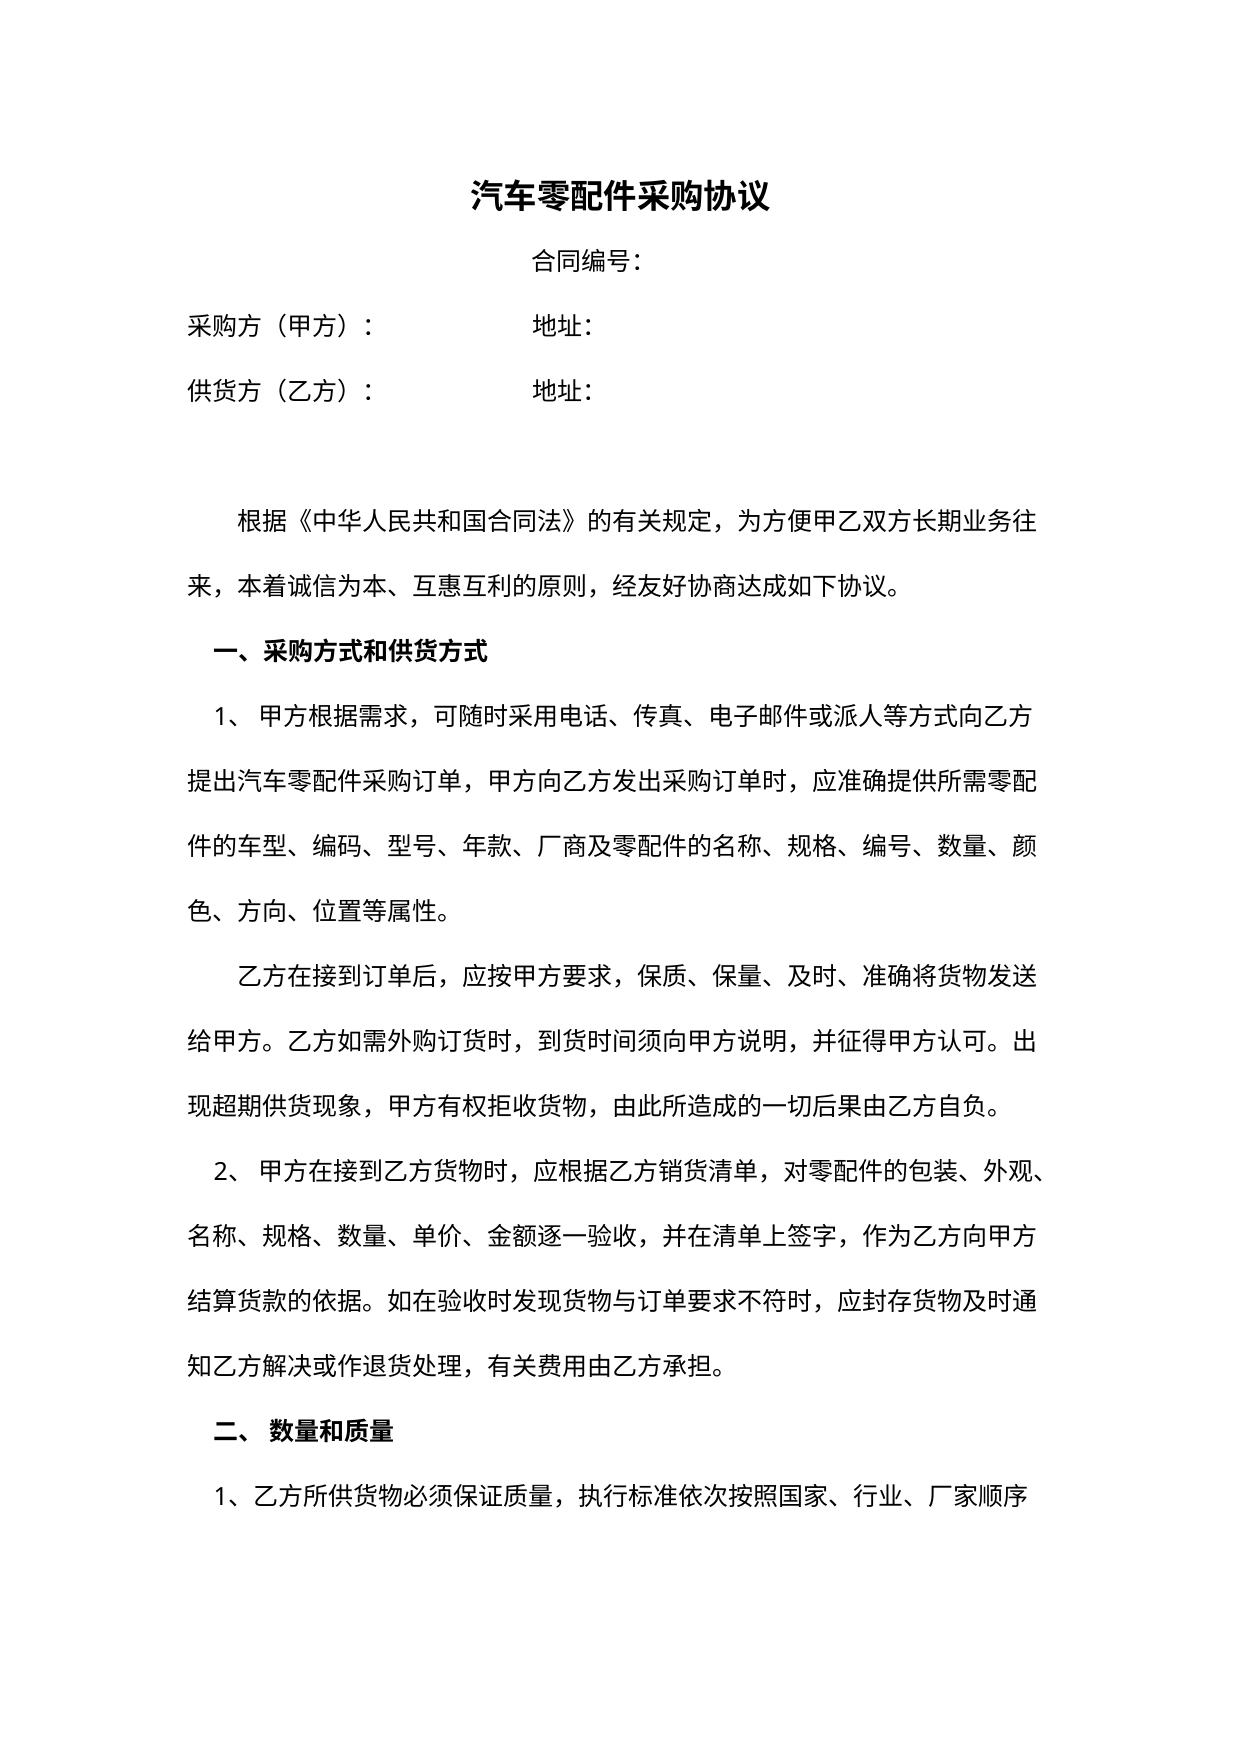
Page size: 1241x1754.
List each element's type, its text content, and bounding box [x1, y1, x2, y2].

text 采购方（甲方）： 地址： [187, 292, 1053, 357]
text 合同编号： [187, 227, 1053, 292]
text 供货方（乙方）： 地址： [187, 357, 1053, 487]
text 汽车零配件采购协议 [187, 162, 1053, 227]
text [187, 942, 1053, 1527]
text 根据《中华人民共和国合同法》的有关规定，为方便甲乙双方长期业务往来，本着诚信为本、互惠互利的原则，经友好协商达成如下协议。 一、采购方式和供货方式 1、 甲方根据需求，可随时采用电话、传真、电子邮件或派人等方式向乙方提出汽车零配件采购订单，甲方向乙方发出采购订单时，应准确提供所需零配件的车型、编码、型号、年款、厂商及零配件的名称、规格、编号、数量、颜色、方向、位置等属性。 [187, 487, 1053, 942]
